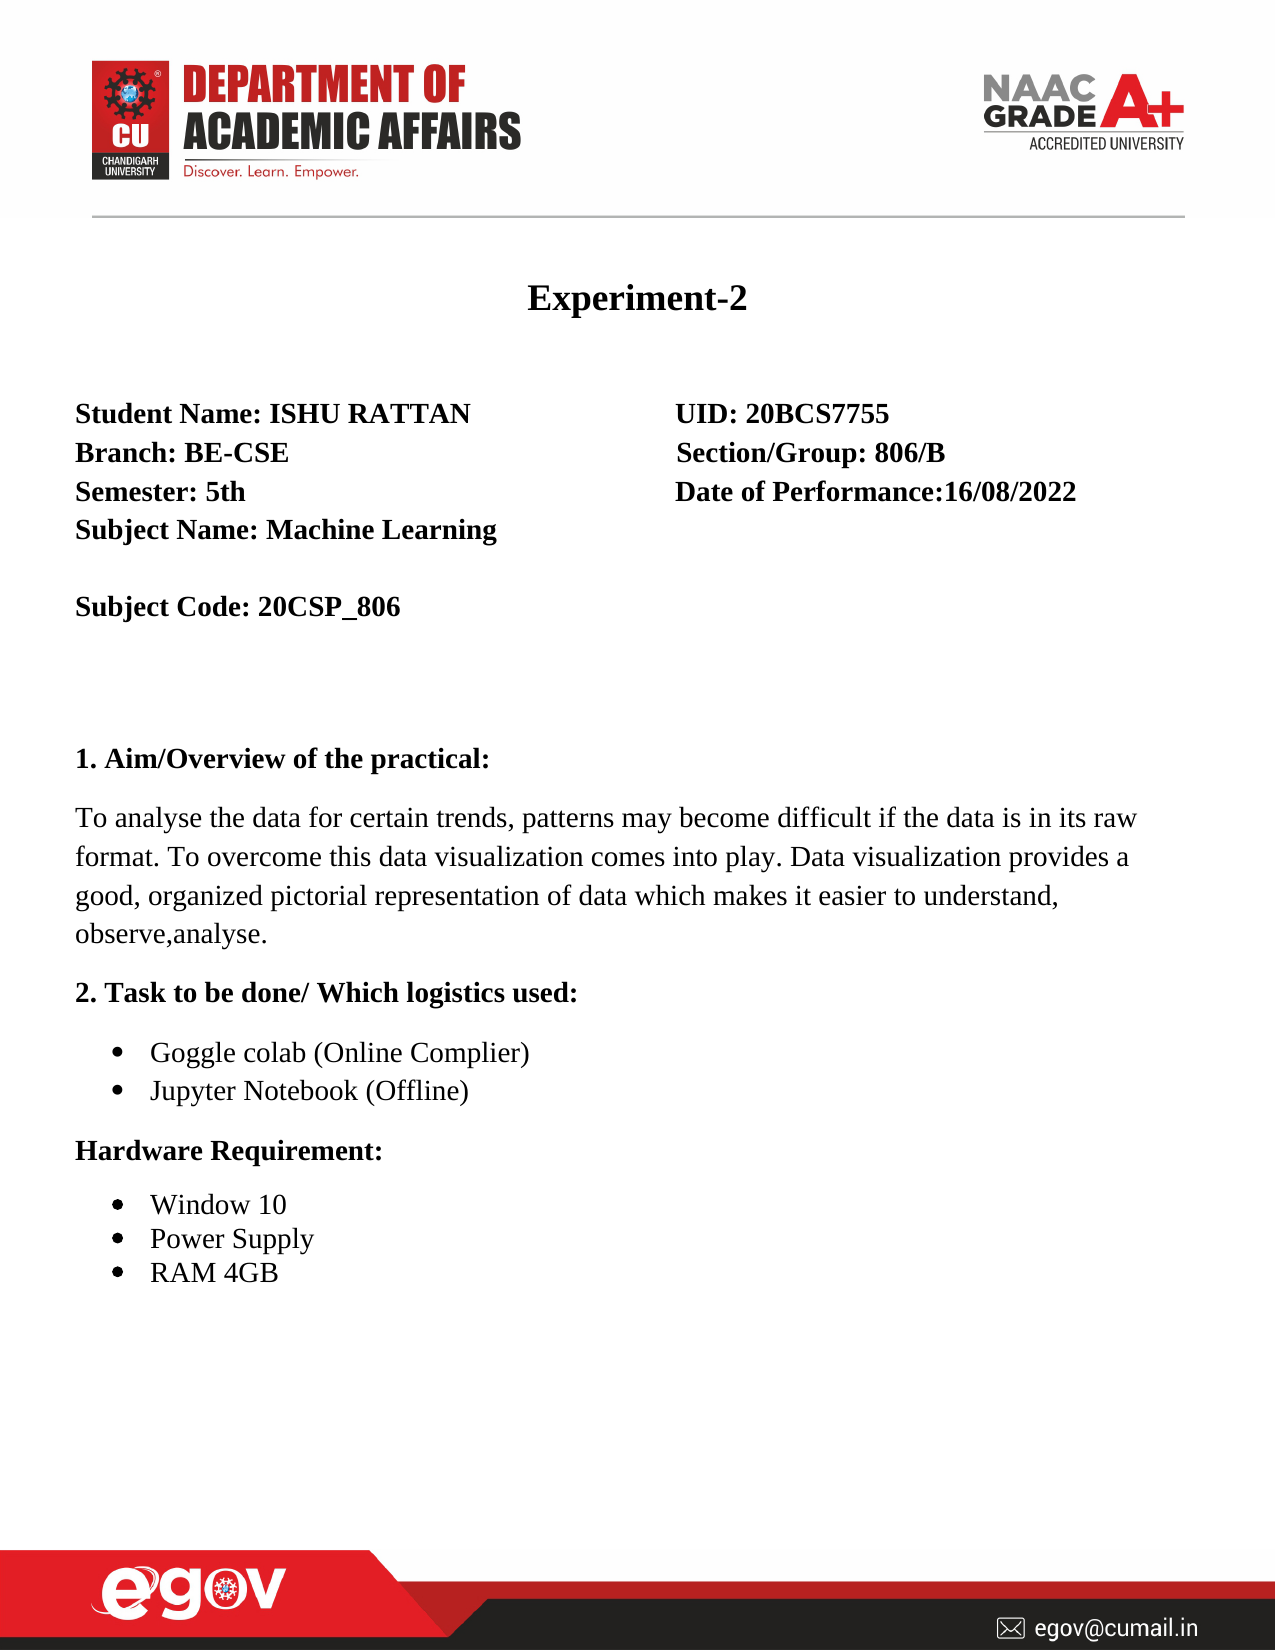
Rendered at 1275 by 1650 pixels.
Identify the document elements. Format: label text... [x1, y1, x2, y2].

text Subject Name: Machine Learning [75, 512, 1200, 546]
text Hardware Requirement: [75, 1133, 1200, 1167]
text Student Name: ISHU RATTAN UID: 20BCS7755 [75, 397, 1200, 430]
list RAM 4GB [112, 1255, 1200, 1288]
list Goggle colab (Online Complier) [112, 1035, 1200, 1068]
list Window 10 [112, 1187, 1200, 1221]
text Branch: BE-CSE Section/Group: 806/B [75, 435, 1200, 469]
text To analyse the data for certain trends, patterns may become difficult if the data is in its raw format. To overcome this data visualization comes into play. Data visualization provides a good, organized pictorial representation of data which makes it easier to understand, observe,analyse. [75, 801, 1200, 950]
text Subject Code: 20CSP_806 [75, 589, 1200, 623]
text 1. Aim/Overview of the practical: [75, 741, 1200, 775]
text Experiment-2 [75, 275, 1200, 318]
picture [0, 1549, 1275, 1650]
list Power Supply [112, 1221, 1200, 1255]
list Jupyter Notebook (Offline) [112, 1073, 1200, 1107]
text 2. Task to be done/ Which logistics used: [75, 976, 1200, 1009]
text Semester: 5th Date of Performance:16/08/2022 [75, 474, 1200, 507]
picture [0, 0, 1275, 218]
